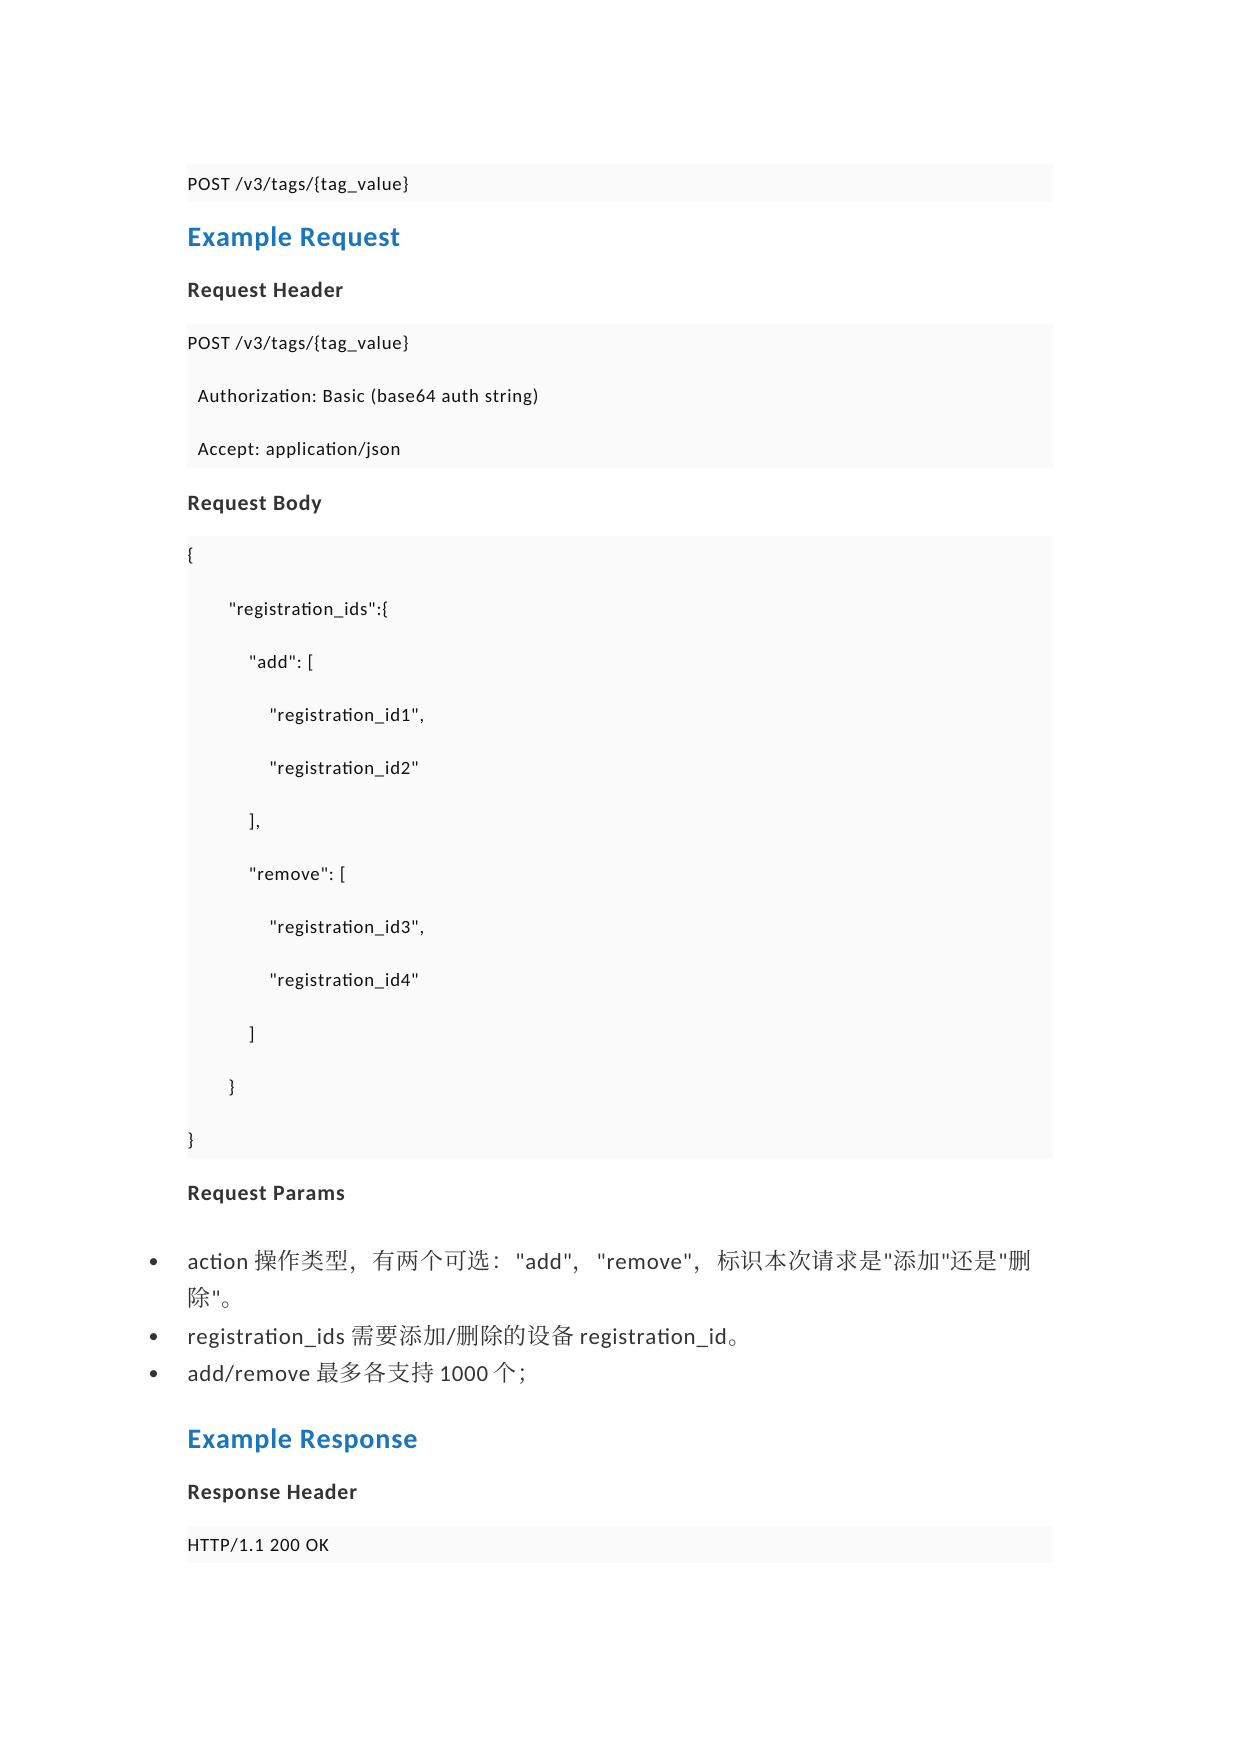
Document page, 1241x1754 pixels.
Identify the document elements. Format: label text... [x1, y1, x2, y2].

text Request Header [187, 271, 1053, 308]
text Request Body [187, 483, 1053, 521]
list add/remove最多各支持1000个； [150, 1353, 1053, 1391]
text "registration_id4" [187, 961, 1053, 999]
text { [187, 536, 1053, 574]
list registration_ids 需要添加/删除的设备registration_id。 [150, 1316, 1053, 1353]
text "registration_id2" [187, 749, 1053, 786]
text "registration_ids":{ [187, 589, 1053, 627]
text "registration_id3", [187, 908, 1053, 946]
text HTTP/1.1 200 OK [187, 1526, 1053, 1563]
text "add": [ [187, 643, 1053, 680]
text Authorization: Basic (base64 auth string) [187, 377, 1053, 414]
text "registration_id1", [187, 696, 1053, 733]
text Example Response [187, 1420, 1053, 1457]
text Accept: application/json [187, 430, 1053, 468]
text ] [187, 1014, 1053, 1052]
text Request Params [187, 1174, 1053, 1211]
text "remove": [ [187, 855, 1053, 893]
text POST /v3/tags/{tag_value} [187, 324, 1053, 361]
text ], [187, 802, 1053, 839]
list action操作类型，有两个可选："add"，"remove"，标识本次请求是"添加"还是"删除"。 [150, 1241, 1053, 1316]
text } [187, 1068, 1053, 1105]
text POST /v3/tags/{tag_value} [187, 164, 1053, 202]
text Response Header [187, 1473, 1053, 1510]
text } [187, 1121, 1053, 1158]
text Example Request [187, 218, 1053, 255]
